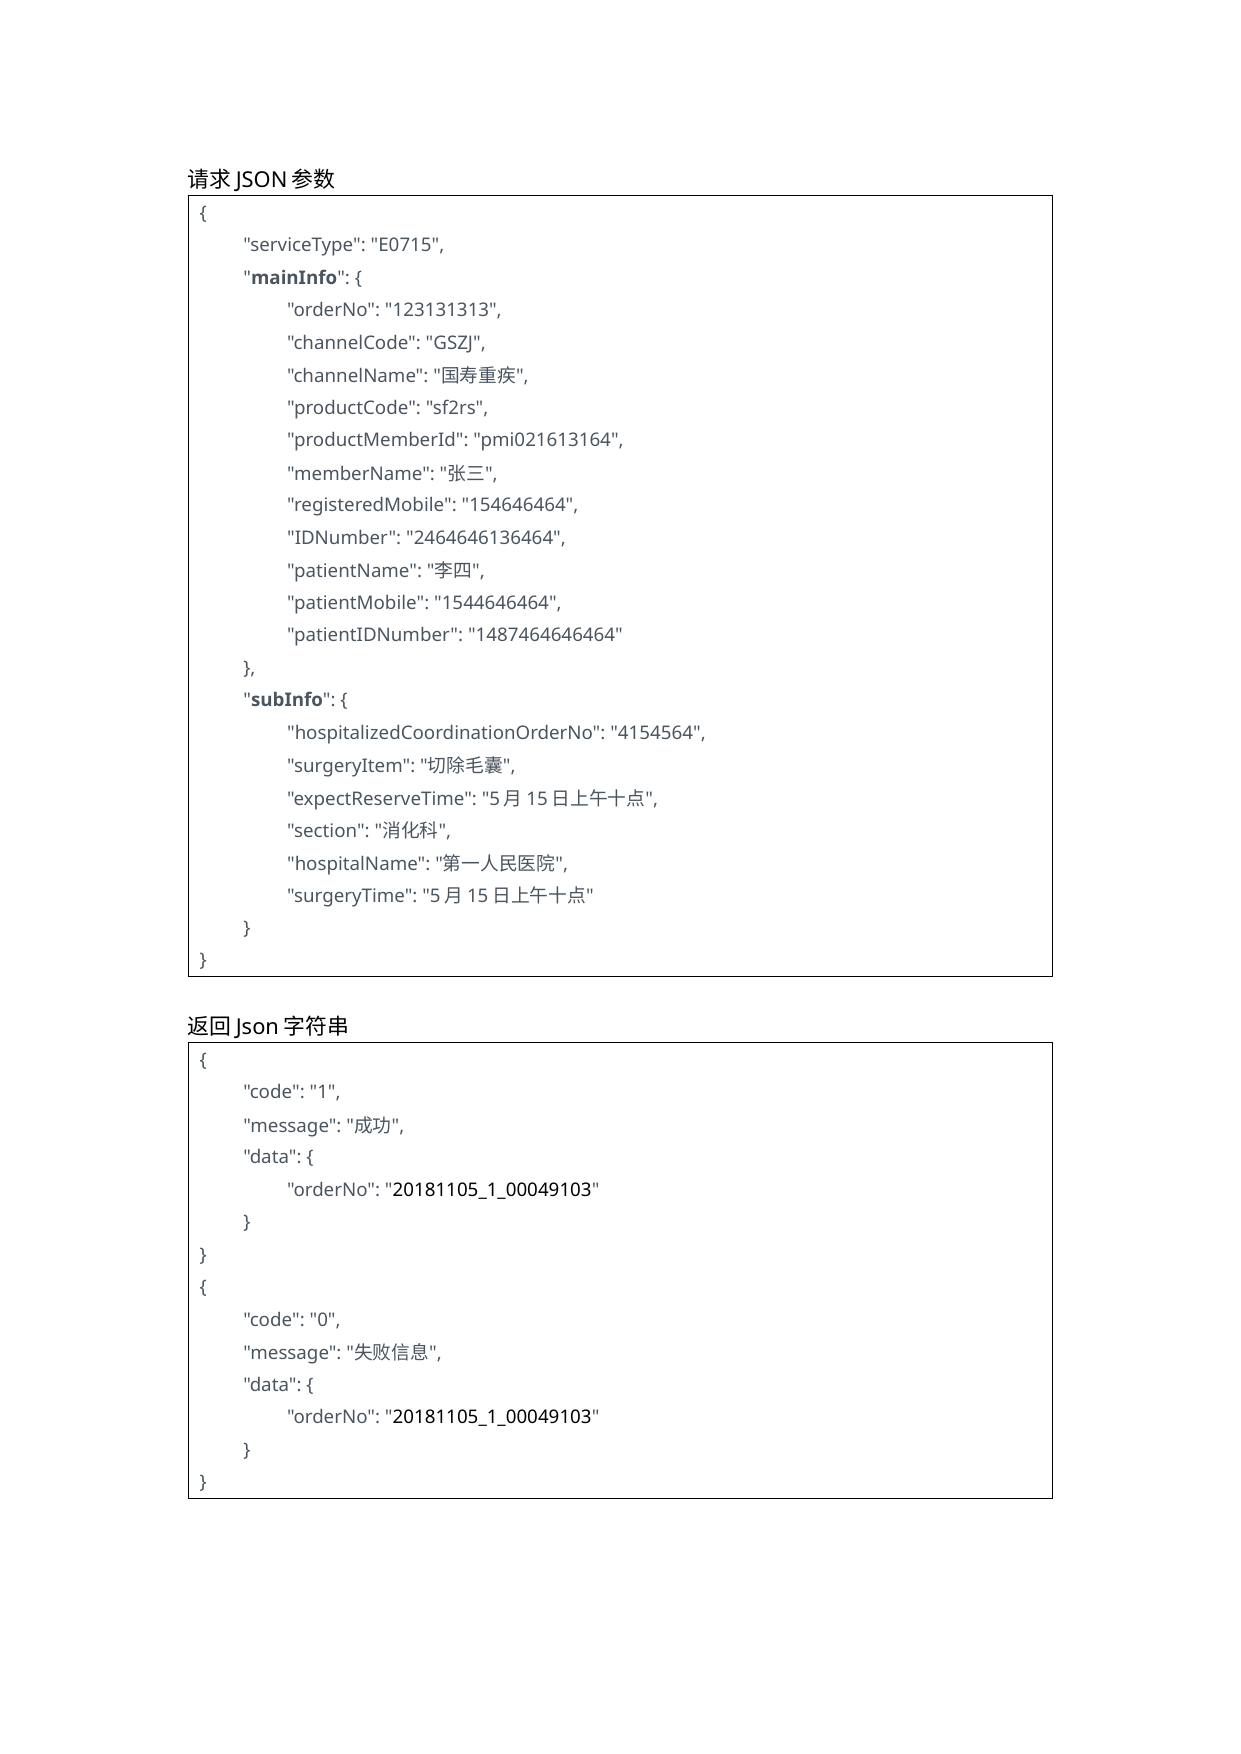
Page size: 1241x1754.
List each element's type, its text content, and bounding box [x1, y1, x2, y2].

text 返回Json字符串 [187, 1009, 1053, 1042]
text 请求JSON参数 [187, 162, 1053, 194]
table_header { "code": "1", "message": "成功", "data": { "orderNo": "20181105_1_00049103" } } { "code": "0", "message": "失败信息", "data": { "orderNo": "20181105_1_00049103" } } [189, 1043, 1052, 1498]
table_header { "serviceType": "E0715", "mainInfo": { "orderNo": "123131313", "channelCode": "GSZJ", "channelName": "国寿重疾", "productCode": "sf2rs", "productMemberId": "pmi021613164", "memberName": "张三", "registeredMobile": "154646464", "IDNumber": "2464646136464", "patientName": "李四", "patientMobile": "1544646464", "patientIDNumber": "1487464646464" }, "subInfo": { "hospitalizedCoordinationOrderNo": "4154564", "surgeryItem": "切除毛囊", "expectReserveTime": "5月15日上午十点", "section": "消化科", "hospitalName": "第一人民医院", "surgeryTime": "5月15日上午十点" } } [189, 196, 1052, 976]
